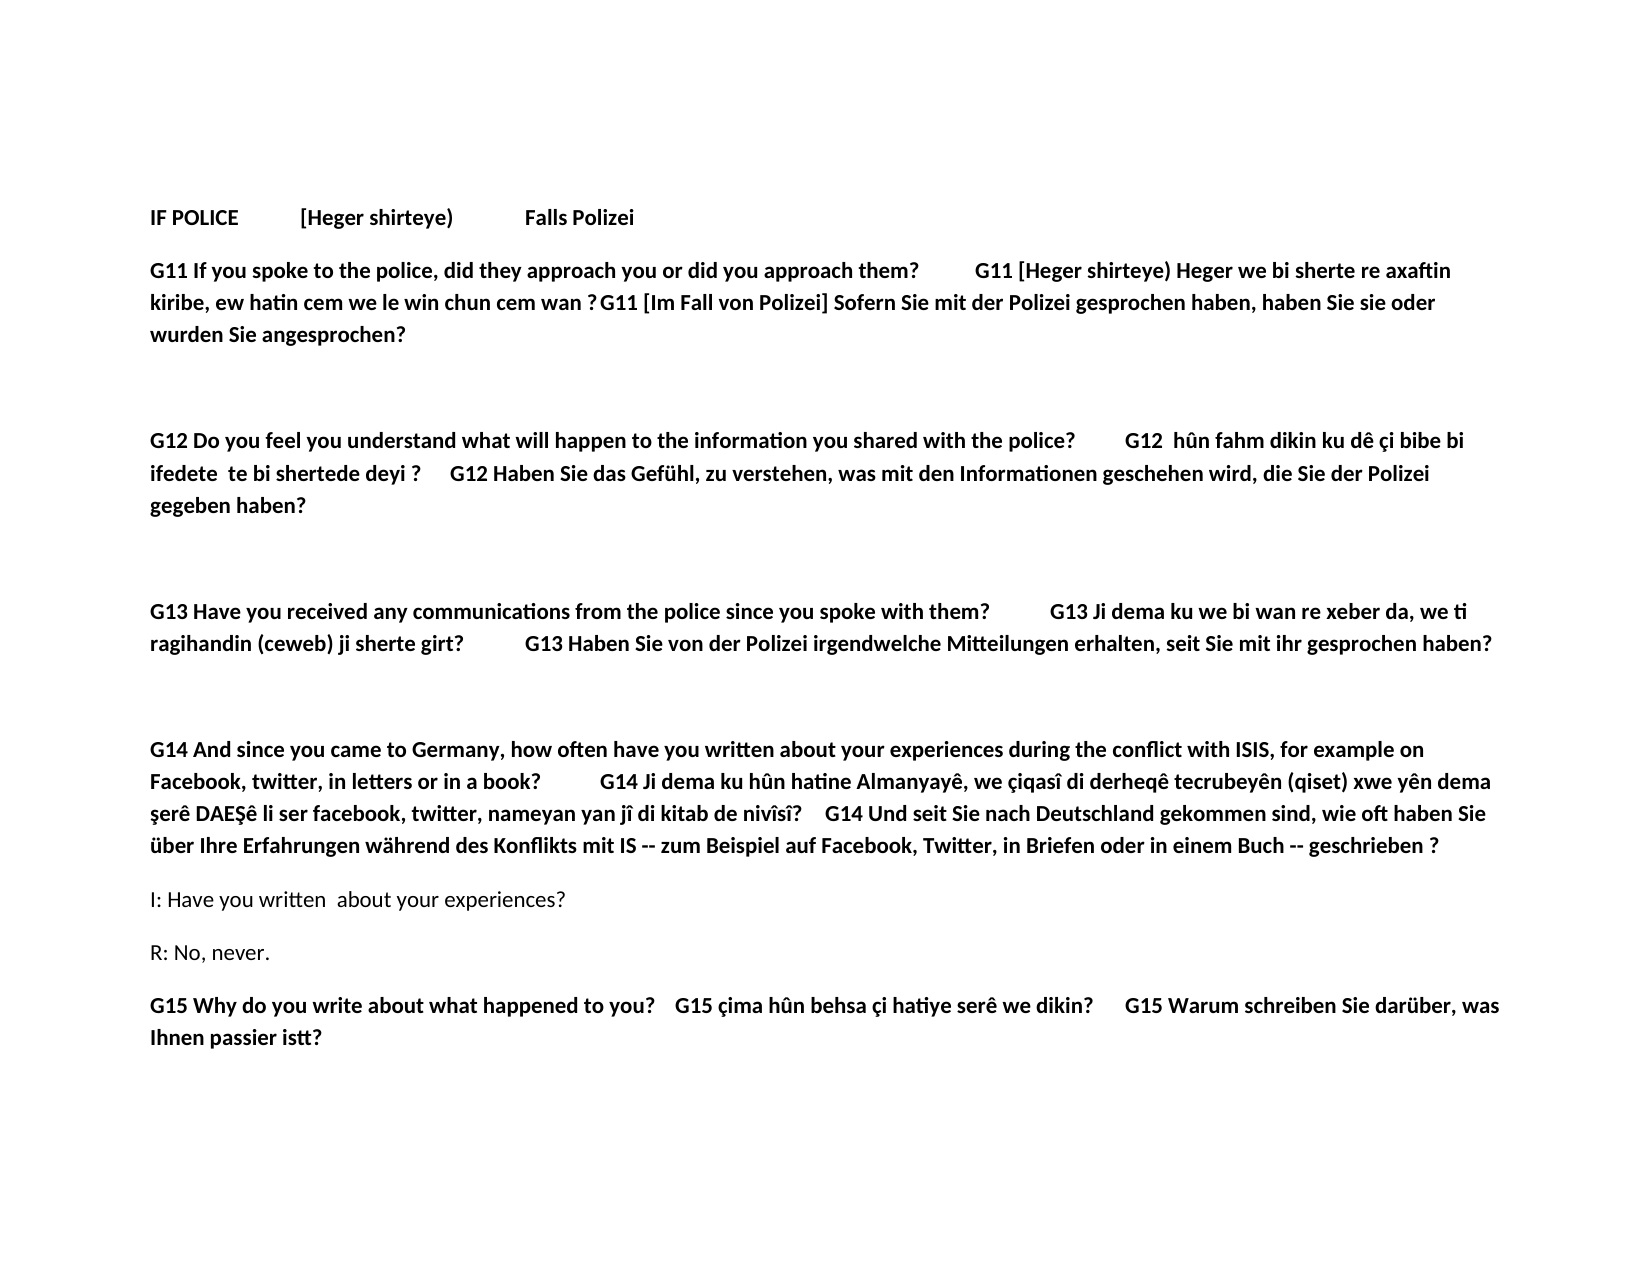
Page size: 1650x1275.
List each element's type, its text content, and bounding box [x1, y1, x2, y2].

text I: Have you written about your experiences? [150, 885, 1500, 913]
text G12 Do you feel you understand what will happen to the information you shared with the police? G12 hûn fahm dikin ku dê çi bibe bi ifedete te bi shertede deyi ? G12 Haben Sie das Gefühl, zu verstehen, was mit den Informationen geschehen wird, die Sie der Polizei gegeben haben? [150, 426, 1500, 519]
text G13 Have you received any communications from the police since you spoke with them? G13 Ji dema ku we bi wan re xeber da, we ti ragihandin (ceweb) ji sherte girt? G13 Haben Sie von der Polizei irgendwelche Mitteilungen erhalten, seit Sie mit ihr gesprochen haben? [150, 597, 1500, 657]
text G11 If you spoke to the police, did they approach you or did you approach them? G11 [Heger shirteye) Heger we bi sherte re axaftin kiribe, ew hatin cem we le win chun cem wan ? G11 [Im Fall von Polizei] Sofern Sie mit der Polizei gesprochen haben, haben Sie sie oder wurden Sie angesprochen? [150, 256, 1500, 348]
text G14 And since you came to Germany, how often have you written about your experiences during the conflict with ISIS, for example on Facebook, twitter, in letters or in a book? G14 Ji dema ku hûn hatine Almanyayê, we çiqasî di derheqê tecrubeyên (qiset) xwe yên dema şerê DAEŞê li ser facebook, twitter, nameyan yan jî di kitab de nivîsî? G14 Und seit Sie nach Deutschland gekommen sind, wie oft haben Sie über Ihre Erfahrungen während des Konflikts mit IS -- zum Beispiel auf Facebook, Twitter, in Briefen oder in einem Buch -- geschrieben ? [150, 735, 1500, 860]
text R: No, never. [150, 938, 1500, 966]
text IF POLICE [Heger shirteye) Falls Polizei [150, 203, 1500, 231]
text G15 Why do you write about what happened to you? G15 çima hûn behsa çi hatiye serê we dikin? G15 Warum schreiben Sie darüber, was Ihnen passier istt? [150, 991, 1500, 1051]
